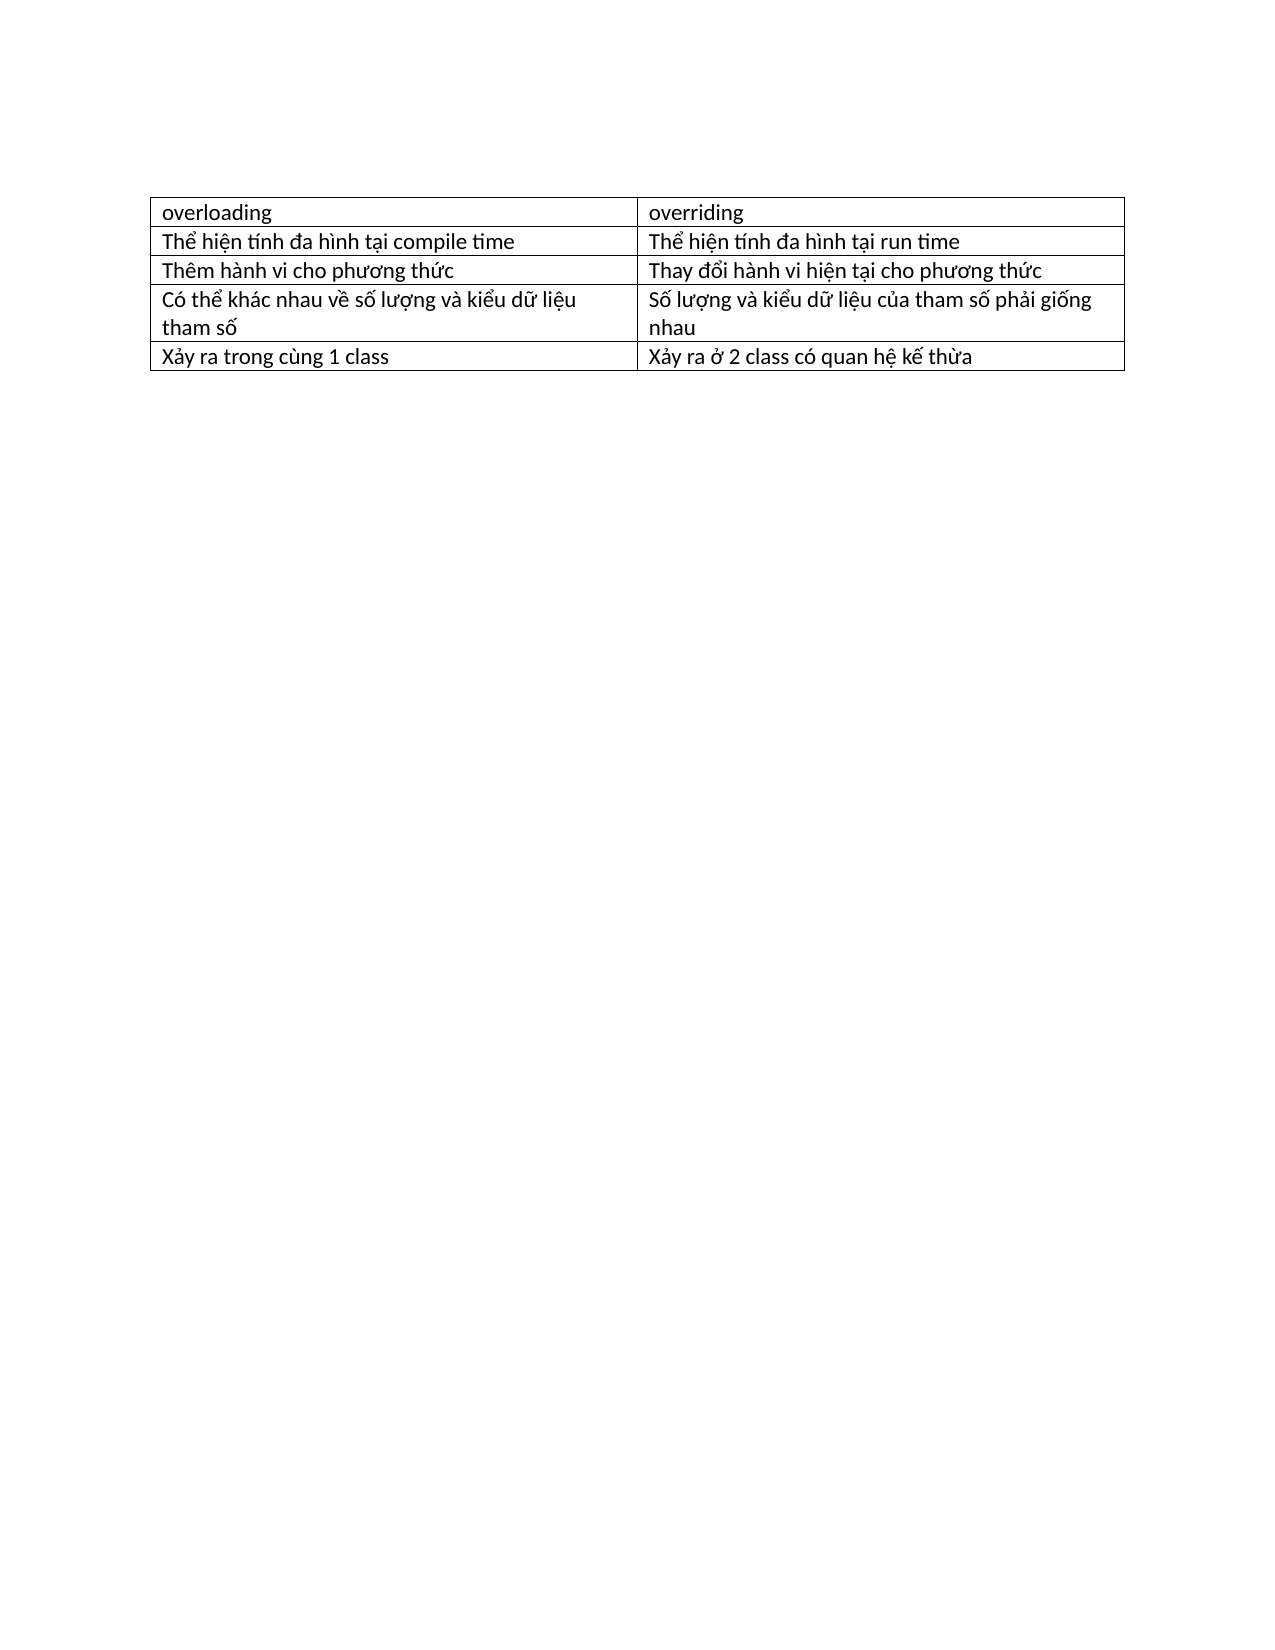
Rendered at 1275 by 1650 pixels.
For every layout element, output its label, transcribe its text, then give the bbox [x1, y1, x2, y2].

table_cell Thay đổi hành vi hiện tại cho phương thức [638, 256, 1124, 284]
table_cell Có thể khác nhau về số lượng và kiểu dữ liệu tham số [151, 285, 637, 341]
table_header overloading [151, 198, 637, 226]
table_cell Xảy ra trong cùng 1 class [151, 342, 637, 370]
table_cell Số lượng và kiểu dữ liệu của tham số phải giống nhau [638, 285, 1124, 341]
table_header overriding [638, 198, 1124, 226]
table_cell Thêm hành vi cho phương thức [151, 256, 637, 284]
table_cell Xảy ra ở 2 class có quan hệ kế thừa [638, 342, 1124, 370]
table_cell Thể hiện tính đa hình tại run time [638, 227, 1124, 255]
table_cell Thể hiện tính đa hình tại compile time [151, 227, 637, 255]
